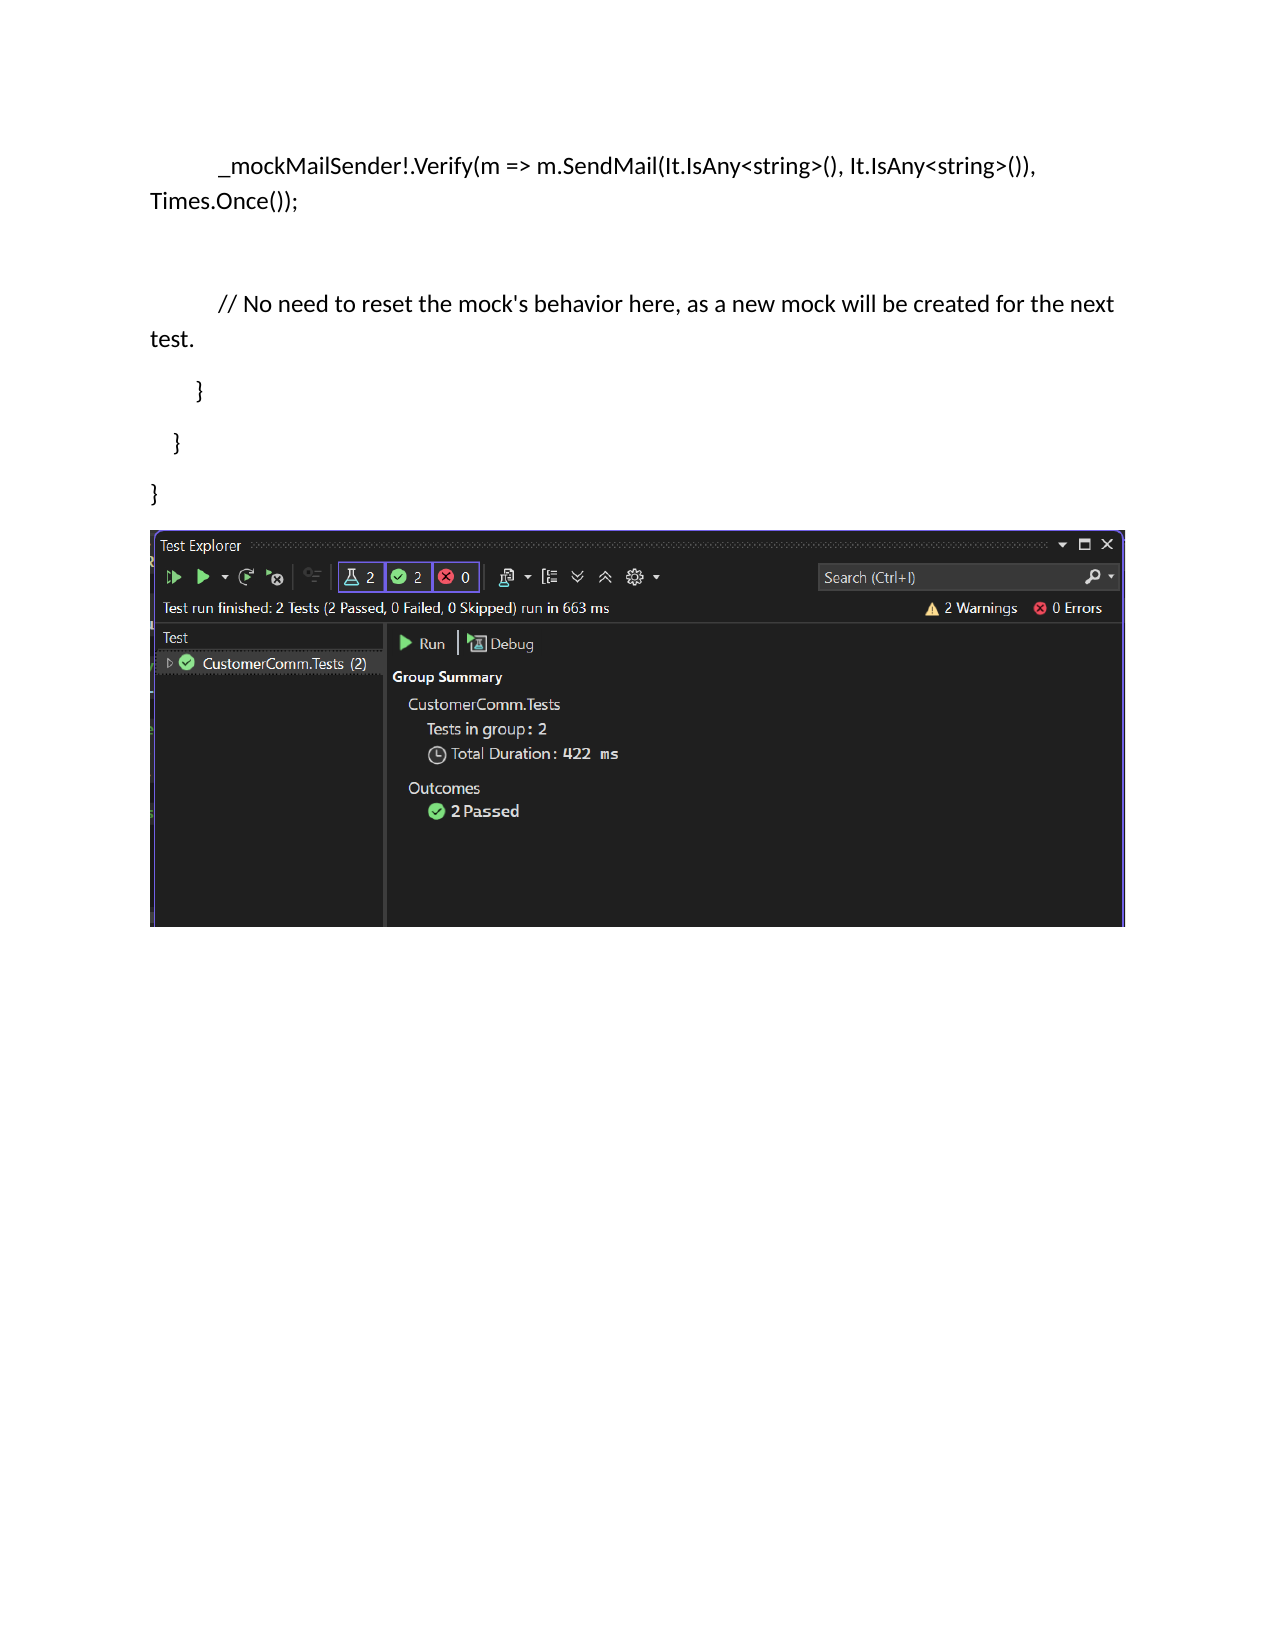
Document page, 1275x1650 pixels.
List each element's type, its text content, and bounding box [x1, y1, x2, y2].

text } [150, 478, 1125, 509]
text } [150, 427, 1125, 457]
text _mockMailSender!.Verify(m => m.SendMail(It.IsAny<string>(), It.IsAny<string>()), Times.Once()); [150, 150, 1125, 216]
text // No need to reset the mock's behavior here, as a new mock will be created for the next test. [150, 288, 1125, 354]
picture [150, 530, 1125, 927]
text } [150, 375, 1125, 406]
